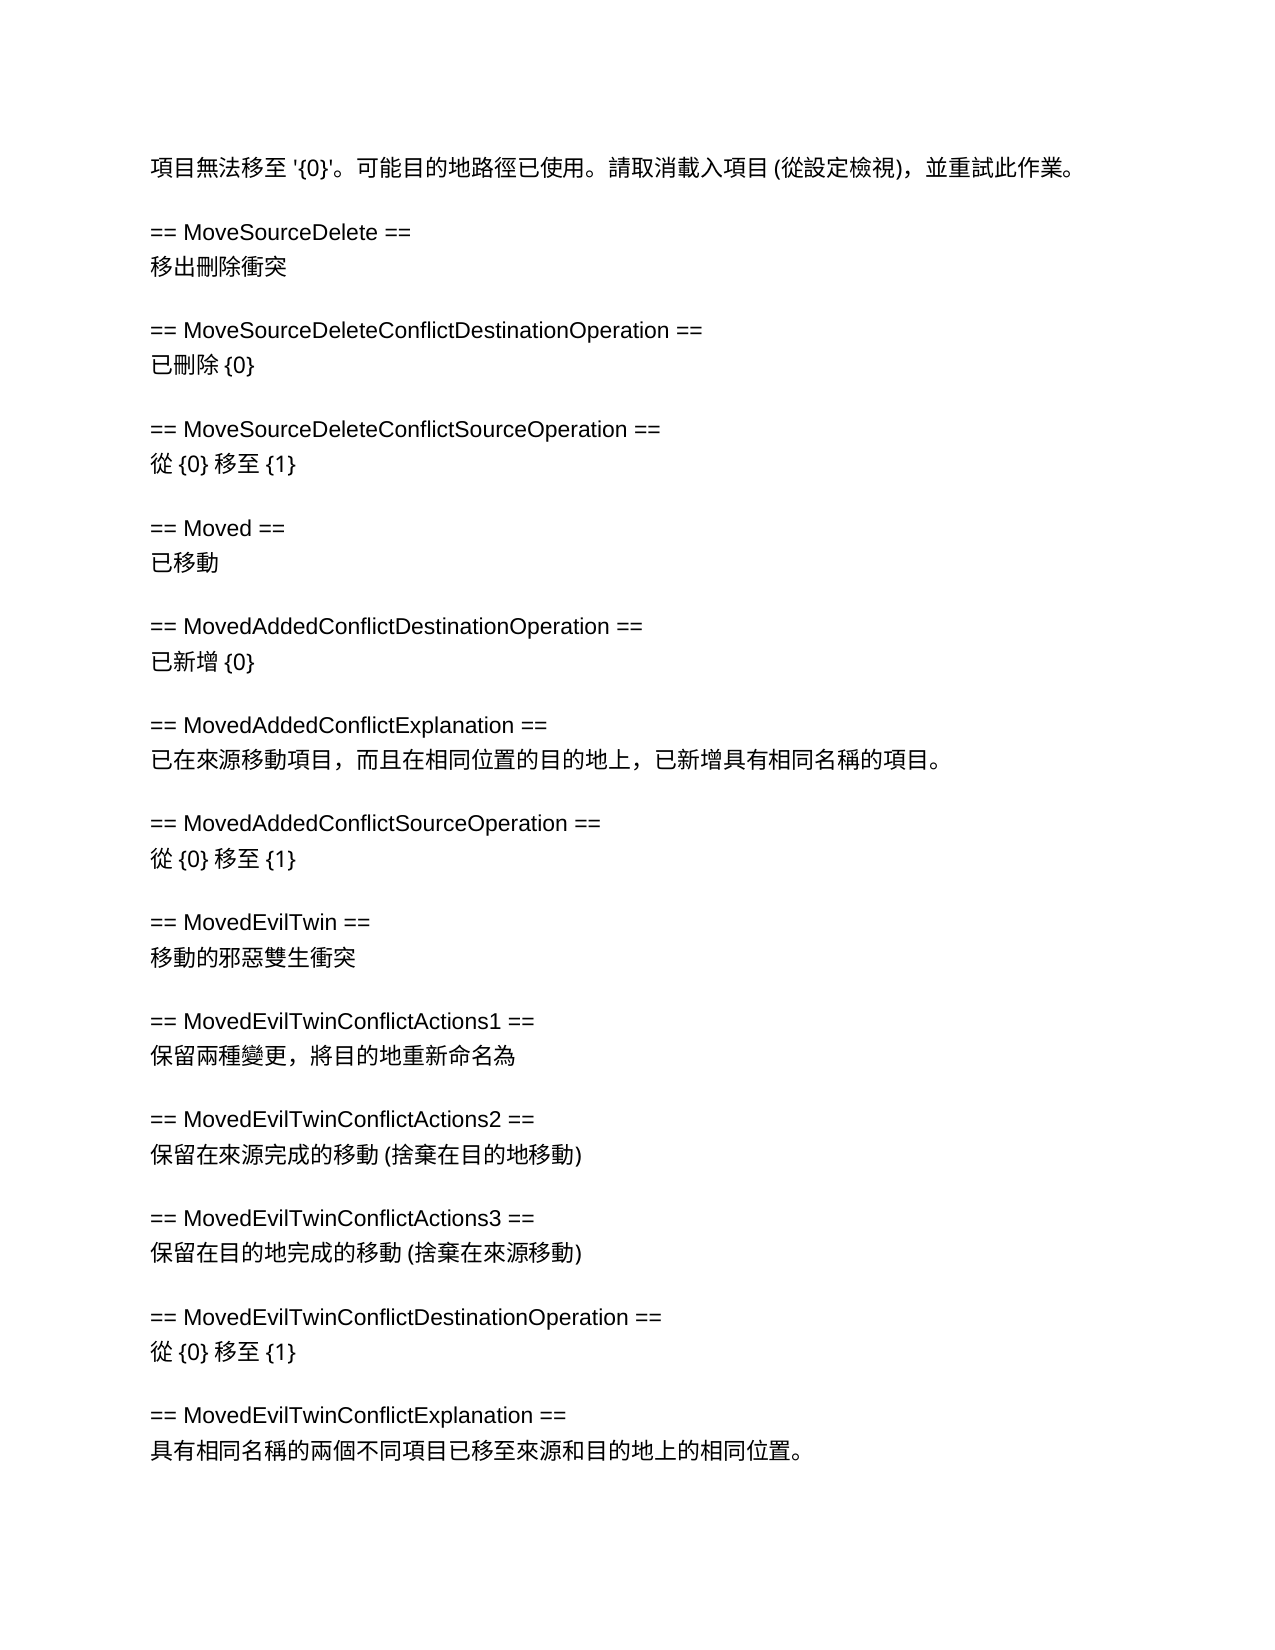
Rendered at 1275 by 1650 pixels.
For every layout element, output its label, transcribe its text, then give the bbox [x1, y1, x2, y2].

text 已在來源移動項目，而且在相同位置的目的地上，已新增具有相同名稱的項目。 [150, 742, 1125, 775]
text 保留兩種變更，將目的地重新命名為 [150, 1038, 1125, 1071]
text 從 {0} 移至 {1} [150, 841, 1125, 874]
text 移動的邪惡雙生衝突 [150, 939, 1125, 973]
text 項目無法移至 '{0}'。可能目的地路徑已使用。請取消載入項目 (從設定檢視)，並重試此作業。 [150, 150, 1125, 183]
text == MovedEvilTwin == [150, 909, 1125, 936]
text == MovedAddedConflictSourceOperation == [150, 810, 1125, 837]
text == Moved == [150, 514, 1125, 541]
text == MovedEvilTwinConflictActions2 == [150, 1106, 1125, 1133]
text 從 {0} 移至 {1} [150, 446, 1125, 479]
text == MoveSourceDeleteConflictDestinationOperation == [150, 317, 1125, 343]
text == MovedEvilTwinConflictActions3 == [150, 1205, 1125, 1231]
text 已新增 {0} [150, 643, 1125, 677]
text == MovedEvilTwinConflictExplanation == [150, 1402, 1125, 1429]
text 保留在來源完成的移動 (捨棄在目的地移動) [150, 1136, 1125, 1170]
text == MovedEvilTwinConflictActions1 == [150, 1008, 1125, 1034]
text == MovedEvilTwinConflictDestinationOperation == [150, 1304, 1125, 1330]
text 移出刪除衝突 [150, 249, 1125, 282]
text == MovedAddedConflictExplanation == [150, 712, 1125, 738]
text 從 {0} 移至 {1} [150, 1334, 1125, 1367]
text 已刪除 {0} [150, 347, 1125, 381]
text 具有相同名稱的兩個不同項目已移至來源和目的地上的相同位置。 [150, 1433, 1125, 1466]
text == MoveSourceDelete == [150, 218, 1125, 245]
text 保留在目的地完成的移動 (捨棄在來源移動) [150, 1235, 1125, 1268]
text == MovedAddedConflictDestinationOperation == [150, 613, 1125, 639]
text == MoveSourceDeleteConflictSourceOperation == [150, 416, 1125, 442]
text 已移動 [150, 545, 1125, 578]
